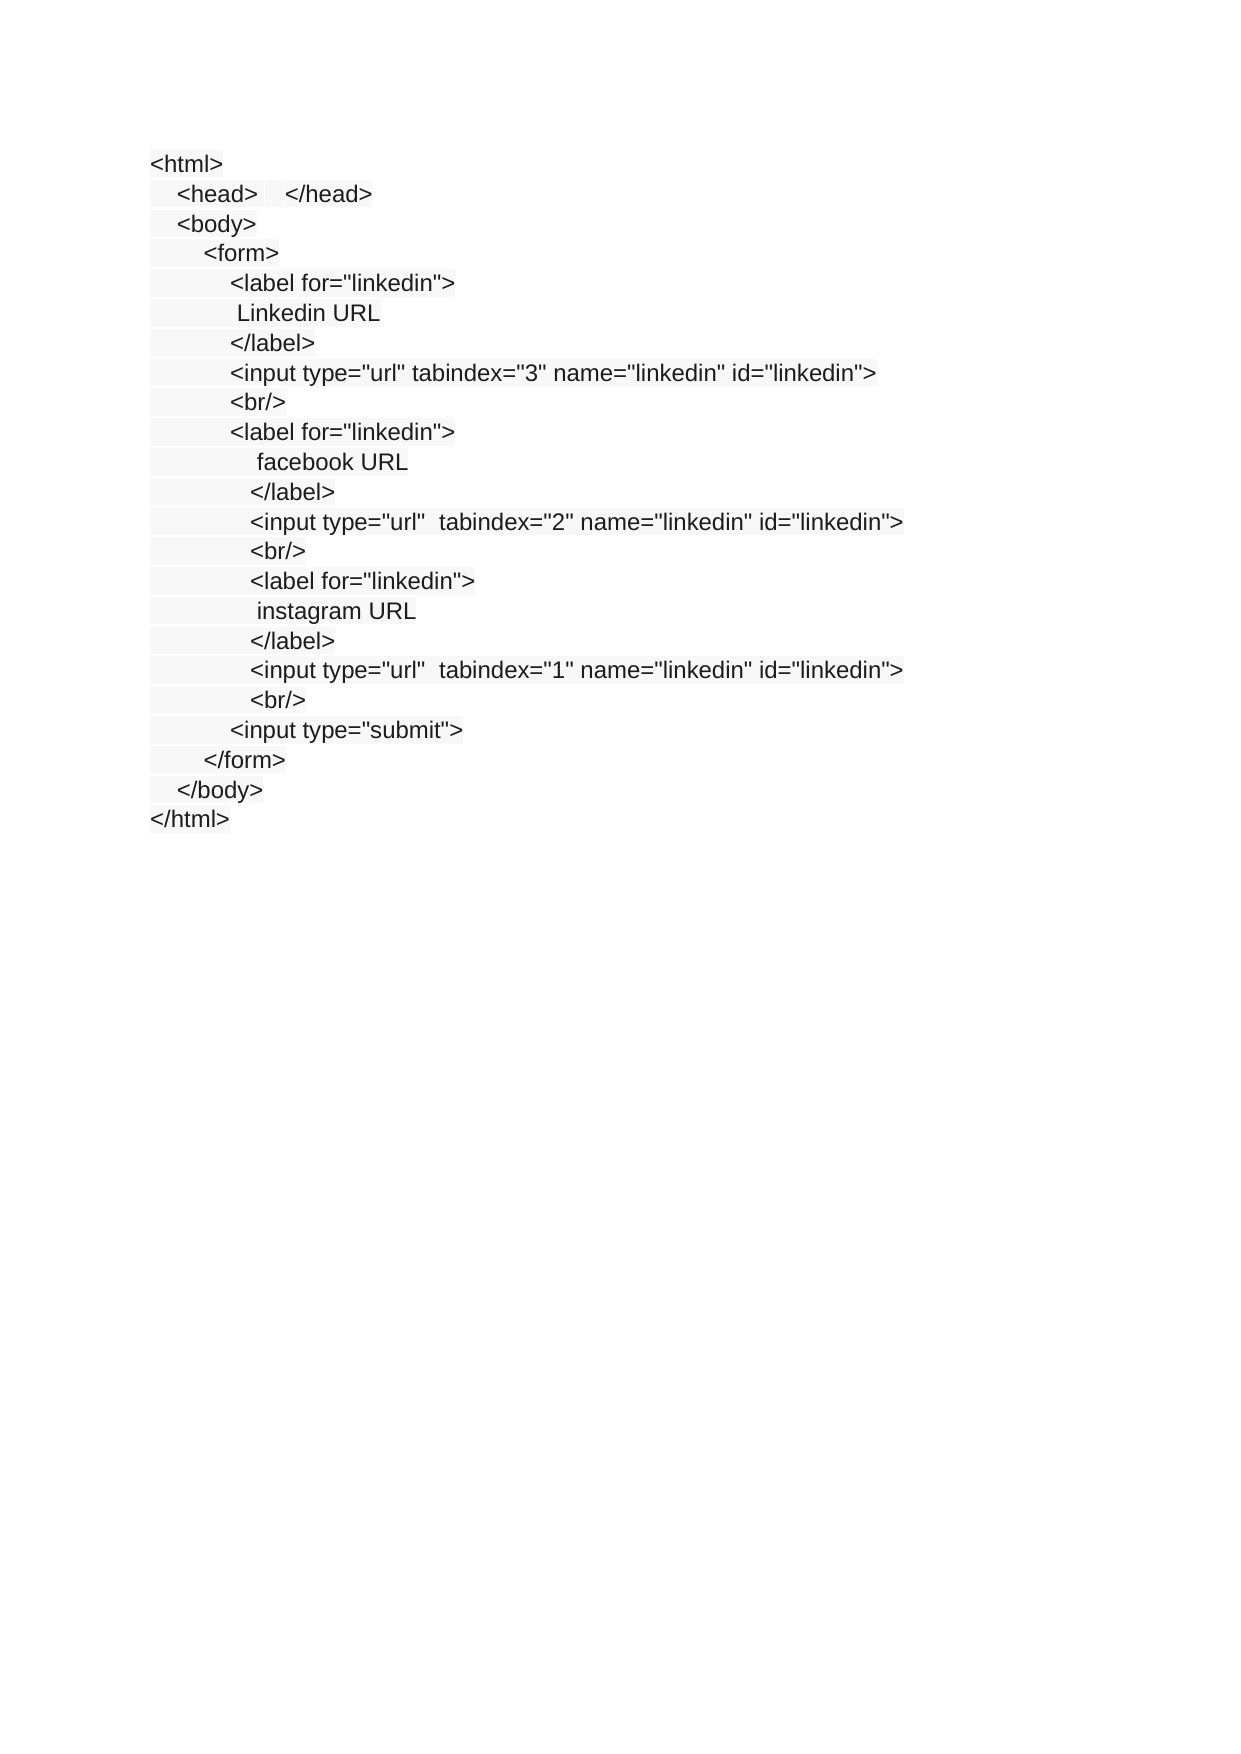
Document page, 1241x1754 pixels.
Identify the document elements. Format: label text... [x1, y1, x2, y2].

text <html> <head> </head> <body> <form> <label for="linkedin"> Linkedin URL </label> <input type="url" tabindex="3" name="linkedin" id="linkedin"> <br/> <label for="linkedin"> facebook URL </label> <input type="url" tabindex="2" name="linkedin" id="linkedin"> <br/> <label for="linkedin"> instagram URL </label> <input type="url" tabindex="1" name="linkedin" id="linkedin"> <br/> <input type="submit"> </form> </body> </html> [150, 150, 1090, 833]
